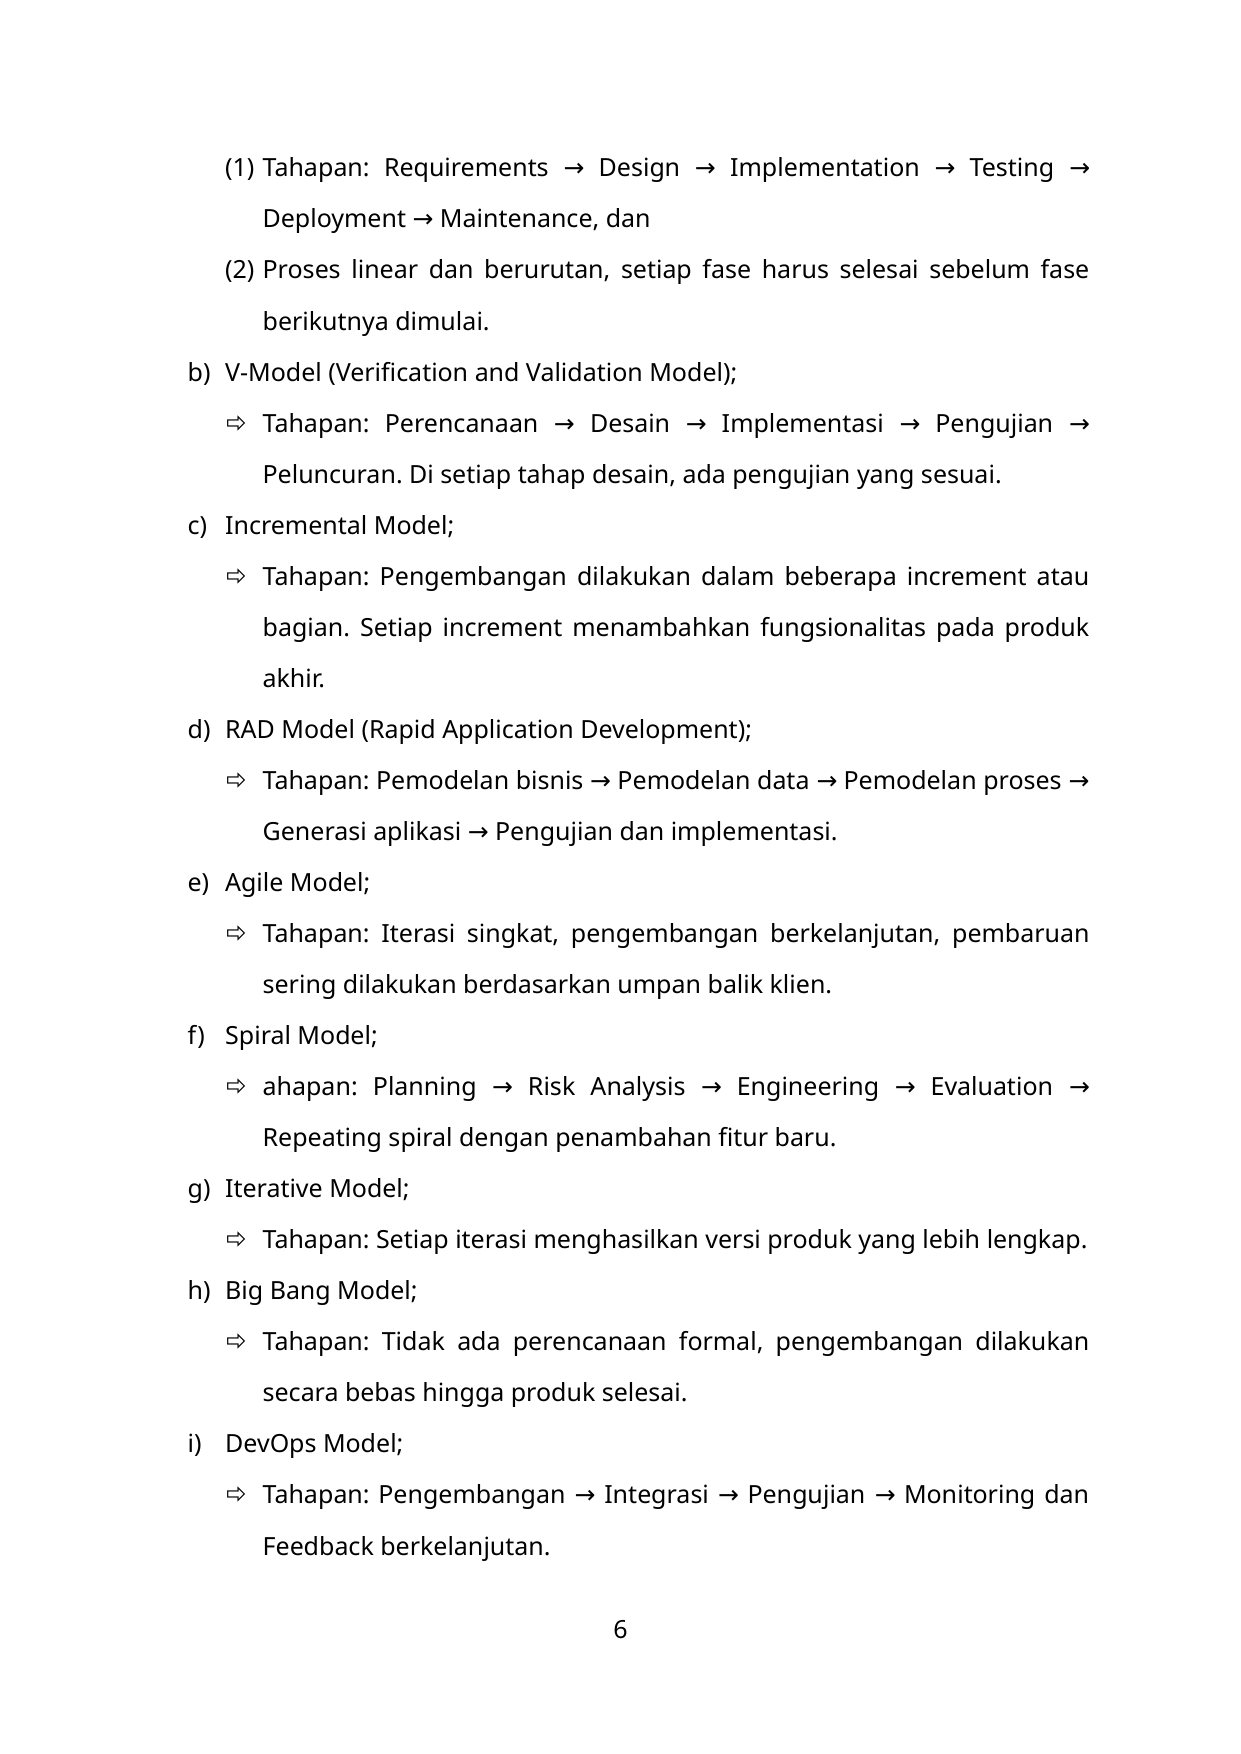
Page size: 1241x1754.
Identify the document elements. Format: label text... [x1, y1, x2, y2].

list Tahapan: Pengembangan dilakukan dalam beberapa increment atau bagian. Setiap increment menambahkan fungsionalitas pada produk akhir. [225, 558, 1090, 694]
list Tahapan: Pengembangan → Integrasi → Pengujian → Monitoring dan Feedback berkelanjutan. [225, 1477, 1090, 1562]
list Tahapan: Tidak ada perencanaan formal, pengembangan dilakukan secara bebas hingga produk selesai. [225, 1324, 1090, 1409]
list Tahapan: Setiap iterasi menghasilkan versi produk yang lebih lengkap. [225, 1222, 1090, 1256]
list Incremental Model; [187, 507, 1090, 541]
list Agile Model; [187, 864, 1090, 899]
list Iterative Model; [187, 1171, 1090, 1205]
list Spiral Model; [187, 1018, 1090, 1052]
list RAD Model (Rapid Application Development); [187, 711, 1090, 746]
list Proses linear dan berurutan, setiap fase harus selesai sebelum fase berikutnya dimulai. [225, 252, 1090, 337]
list Tahapan: Requirements → Design → Implementation → Testing → Deployment → Maintenance, dan [225, 150, 1090, 235]
list DevOps Model; [187, 1426, 1090, 1460]
list V-Model (Verification and Validation Model); [187, 354, 1090, 388]
list Tahapan: Perencanaan → Desain → Implementasi → Pengujian → Peluncuran. Di setiap tahap desain, ada pengujian yang sesuai. [225, 405, 1090, 490]
list ahapan: Planning → Risk Analysis → Engineering → Evaluation → Repeating spiral dengan penambahan fitur baru. [225, 1069, 1090, 1154]
list Tahapan: Pemodelan bisnis → Pemodelan data → Pemodelan proses → Generasi aplikasi → Pengujian dan implementasi. [225, 762, 1090, 848]
list Tahapan: Iterasi singkat, pengembangan berkelanjutan, pembaruan sering dilakukan berdasarkan umpan balik klien. [225, 916, 1090, 1001]
list Big Bang Model; [187, 1273, 1090, 1307]
